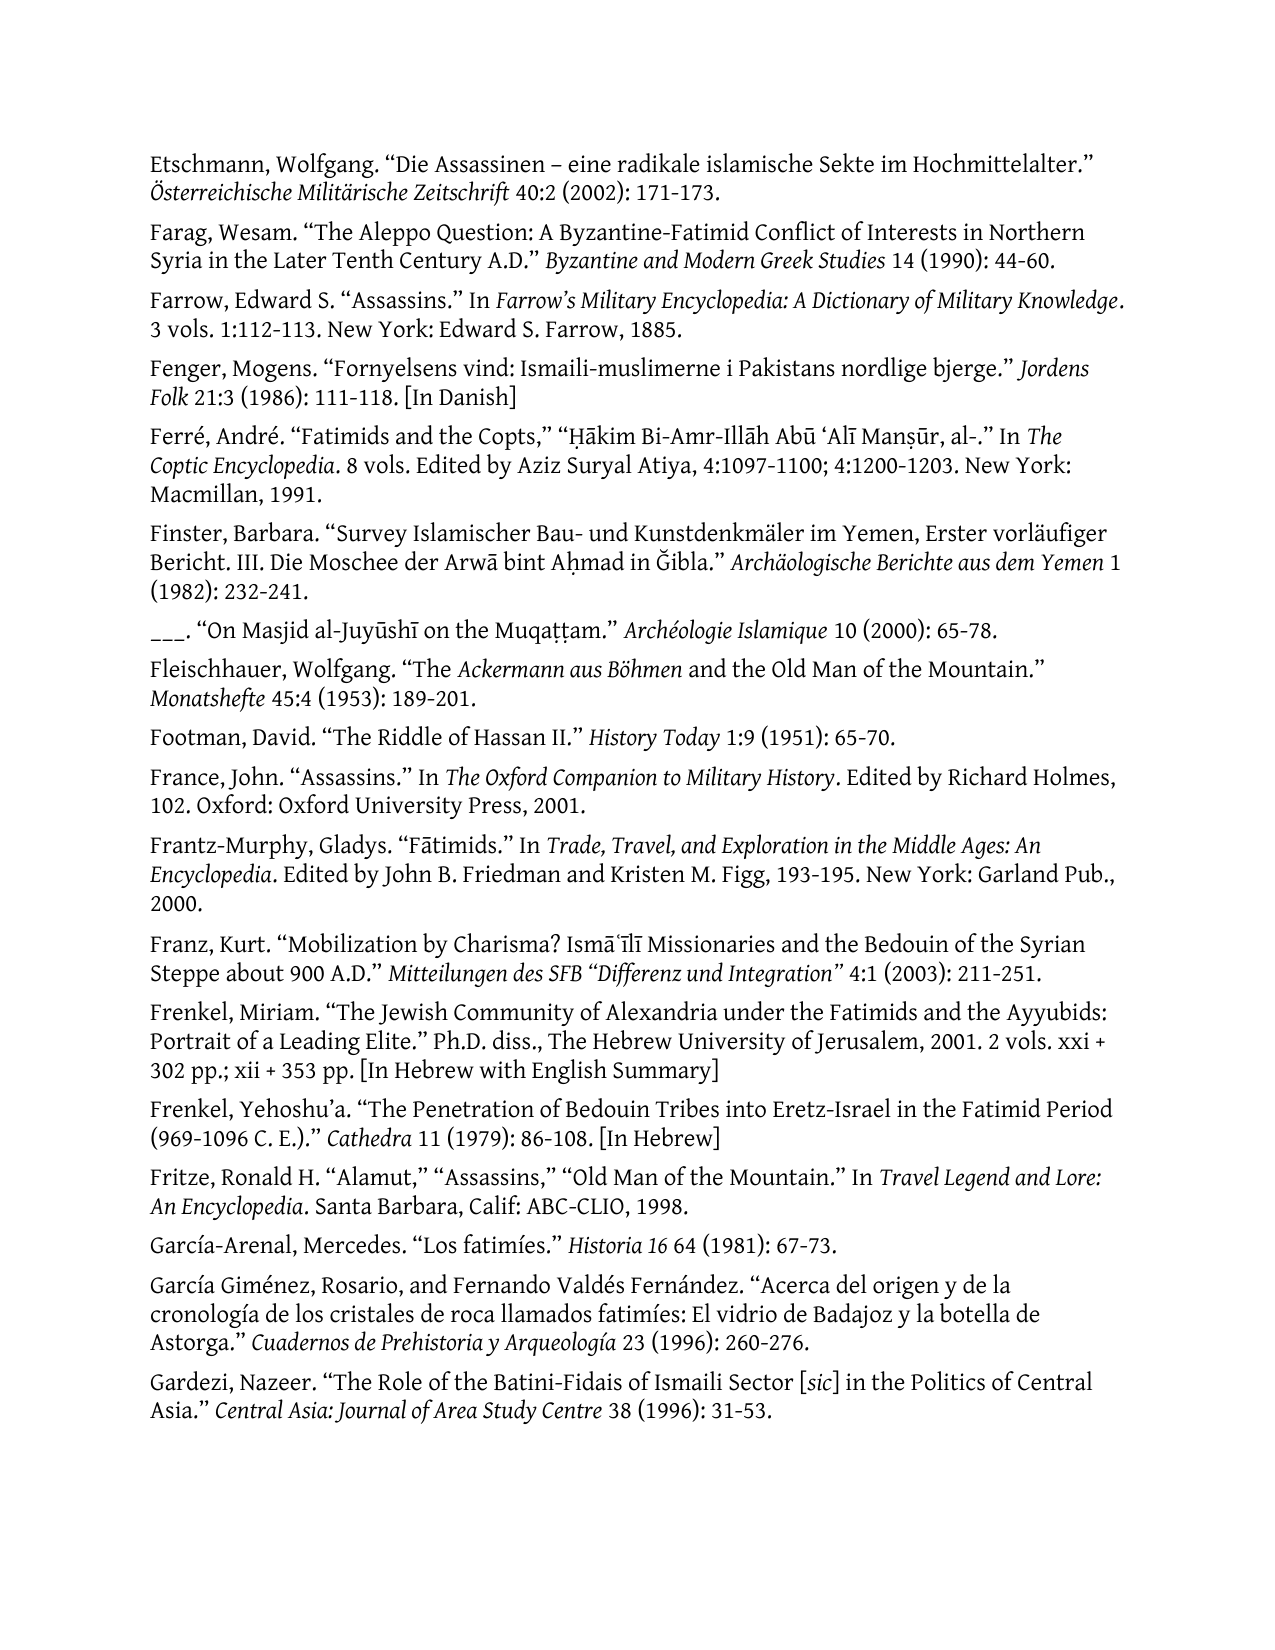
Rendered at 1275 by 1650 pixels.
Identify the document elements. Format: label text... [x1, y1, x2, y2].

text Frenkel, Miriam. “The Jewish Community of Alexandria under the Fatimids and the Ayyubids: Portrait of a Leading Elite.” Ph.D. diss., The Hebrew University of Jerusalem, 2001. 2 vols. xxi + 302 pp.; xii + 353 pp. [In Hebrew with English Summary] [150, 999, 1125, 1085]
text Footman, David. “The Riddle of Hassan II.” History Today 1:9 (1951): 65-70. [150, 724, 1125, 753]
text Fleischhauer, Wolfgang. “The Ackermann aus Böhmen and the Old Man of the Mountain.” Monatshefte 45:4 (1953): 189-201. [150, 656, 1125, 713]
text ___. “On Masjid al-Juyūshī on the Muqaṭṭam.” Archéologie Islamique 10 (2000): 65-78. [150, 616, 1125, 645]
text Franz, Kurt. “Mobilization by Charisma? Ismāʿīlī Missionaries and the Bedouin of the Syrian Steppe about 900 A.D.” Mitteilungen des SFB “Differenz und Integration” 4:1 (2003): 211-251. [150, 928, 1125, 988]
text Frantz-Murphy, Gladys. “Fātimids.” In Trade, Travel, and Exploration in the Middle Ages: An Encyclopedia. Edited by John B. Friedman and Kristen M. Figg, 193-195. New York: Garland Pub., 2000. [150, 831, 1125, 918]
text Farrow, Edward S. “Assassins.” In Farrow’s Military Encyclopedia: A Dictionary of Military Knowledge. 3 vols. 1:112-113. New York: Edward S. Farrow, 1885. [150, 286, 1125, 344]
text Frenkel, Yehoshu’a. “The Penetration of Bedouin Tribes into Eretz-Israel in the Fatimid Period (969-1096 C. E.).” Cathedra 11 (1979): 86-108. [In Hebrew] [150, 1096, 1125, 1153]
text Fritze, Ronald H. “Alamut,” “Assassins,” “Old Man of the Mountain.” In Travel Legend and Lore: An Encyclopedia. Santa Barbara, Calif: ABC-CLIO, 1998. [150, 1164, 1125, 1221]
text Etschmann, Wolfgang. “Die Assassinen – eine radikale islamische Sekte im Hochmittelalter.” Österreichische Militärische Zeitschrift 40:2 (2002): 171-173. [150, 150, 1125, 208]
text Finster, Barbara. “Survey Islamischer Bau- und Kunstdenkmäler im Yemen, Erster vorläufiger Bericht. III. Die Moschee der Arwā bint Aḥmad in Ğibla.” Archäologische Berichte aus dem Yemen 1 (1982): 232-241. [150, 519, 1125, 606]
text Ferré, André. “Fatimids and the Copts,” “Ḥākim Bi-Amr-Illāh Abū ‘Alī Manṣūr, al-.” In The Coptic Encyclopedia. 8 vols. Edited by Aziz Suryal Atiya, 4:1097-1100; 4:1200-1203. New York: Macmillan, 1991. [150, 422, 1125, 509]
text García-Arenal, Mercedes. “Los fatimíes.” Historia 16 64 (1981): 67-73. [150, 1232, 1125, 1261]
text Farag, Wesam. “The Aleppo Question: A Byzantine-Fatimid Conflict of Interests in Northern Syria in the Later Tenth Century A.D.” Byzantine and Modern Greek Studies 14 (1990): 44-60. [150, 218, 1125, 276]
text France, John. “Assassins.” In The Oxford Companion to Military History. Edited by Richard Holmes, 102. Oxford: Oxford University Press, 2001. [150, 763, 1125, 821]
text García Giménez, Rosario, and Fernando Valdés Fernández. “Acerca del origen y de la cronología de los cristales de roca llamados fatimíes: El vidrio de Badajoz y la botella de Astorga.” Cuadernos de Prehistoria y Arqueología 23 (1996): 260-276. [150, 1271, 1125, 1358]
text Fenger, Mogens. “Fornyelsens vind: Ismaili-muslimerne i Pakistans nordlige bjerge.” Jordens Folk 21:3 (1986): 111-118. [In Danish] [150, 354, 1125, 412]
text Gardezi, Nazeer. “The Role of the Batini-Fidais of Ismaili Sector [sic] in the Politics of Central Asia.” Central Asia: Journal of Area Study Centre 38 (1996): 31-53. [150, 1368, 1125, 1426]
